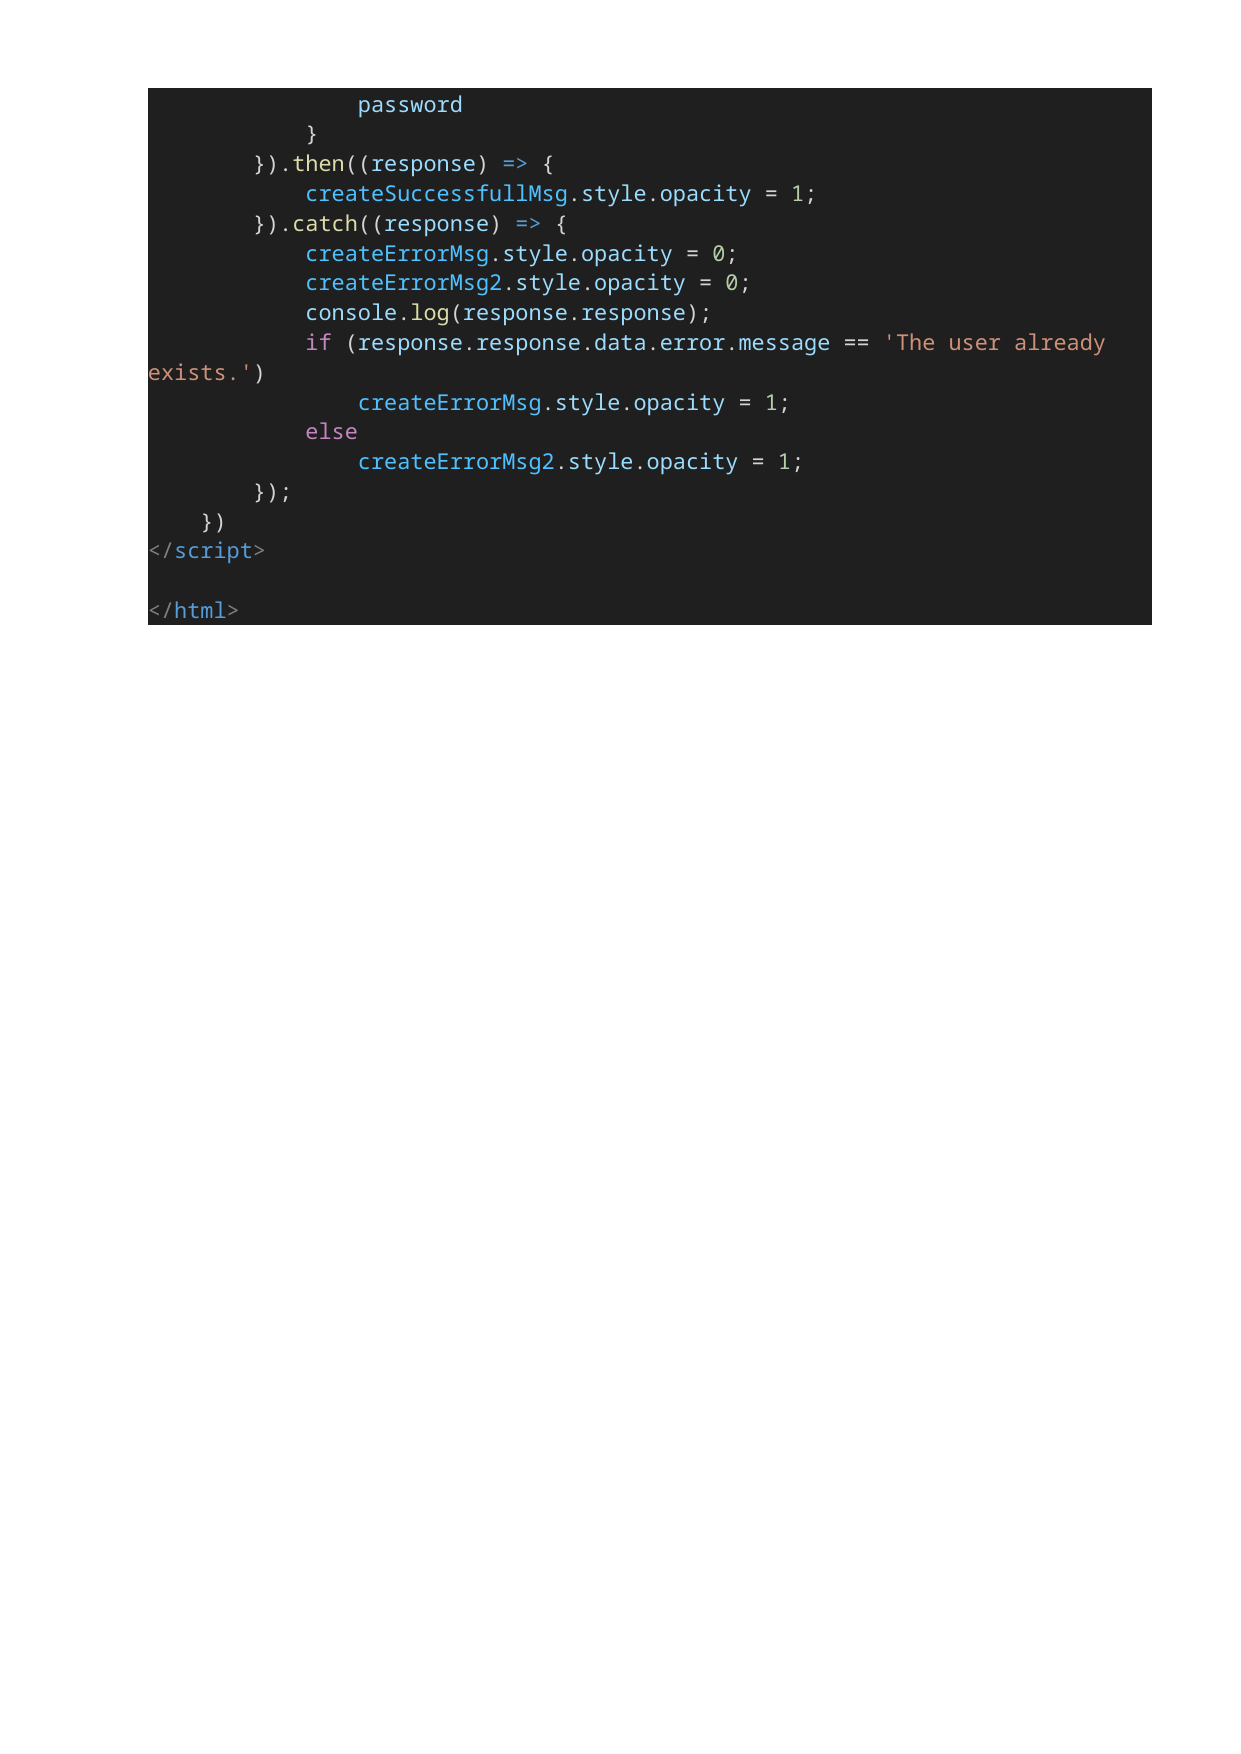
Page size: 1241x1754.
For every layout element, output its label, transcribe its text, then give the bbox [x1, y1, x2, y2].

text } [148, 118, 1152, 148]
text }).then((response) => { [148, 148, 1152, 178]
text </script> [148, 535, 1152, 565]
text }).catch((response) => { [148, 208, 1152, 237]
text </html> [148, 595, 1152, 625]
text if (response.response.data.error.message == 'The user already exists.') [148, 327, 1152, 386]
text }) [148, 506, 1152, 535]
text createErrorMsg.style.opacity = 1; [148, 386, 1152, 416]
text createErrorMsg2.style.opacity = 0; [148, 267, 1152, 297]
text createErrorMsg.style.opacity = 0; [148, 237, 1152, 267]
text password [148, 88, 1152, 118]
text }); [148, 476, 1152, 506]
text createSuccessfullMsg.style.opacity = 1; [148, 178, 1152, 208]
text createErrorMsg2.style.opacity = 1; [148, 446, 1152, 476]
text console.log(response.response); [148, 297, 1152, 327]
text else [148, 416, 1152, 446]
